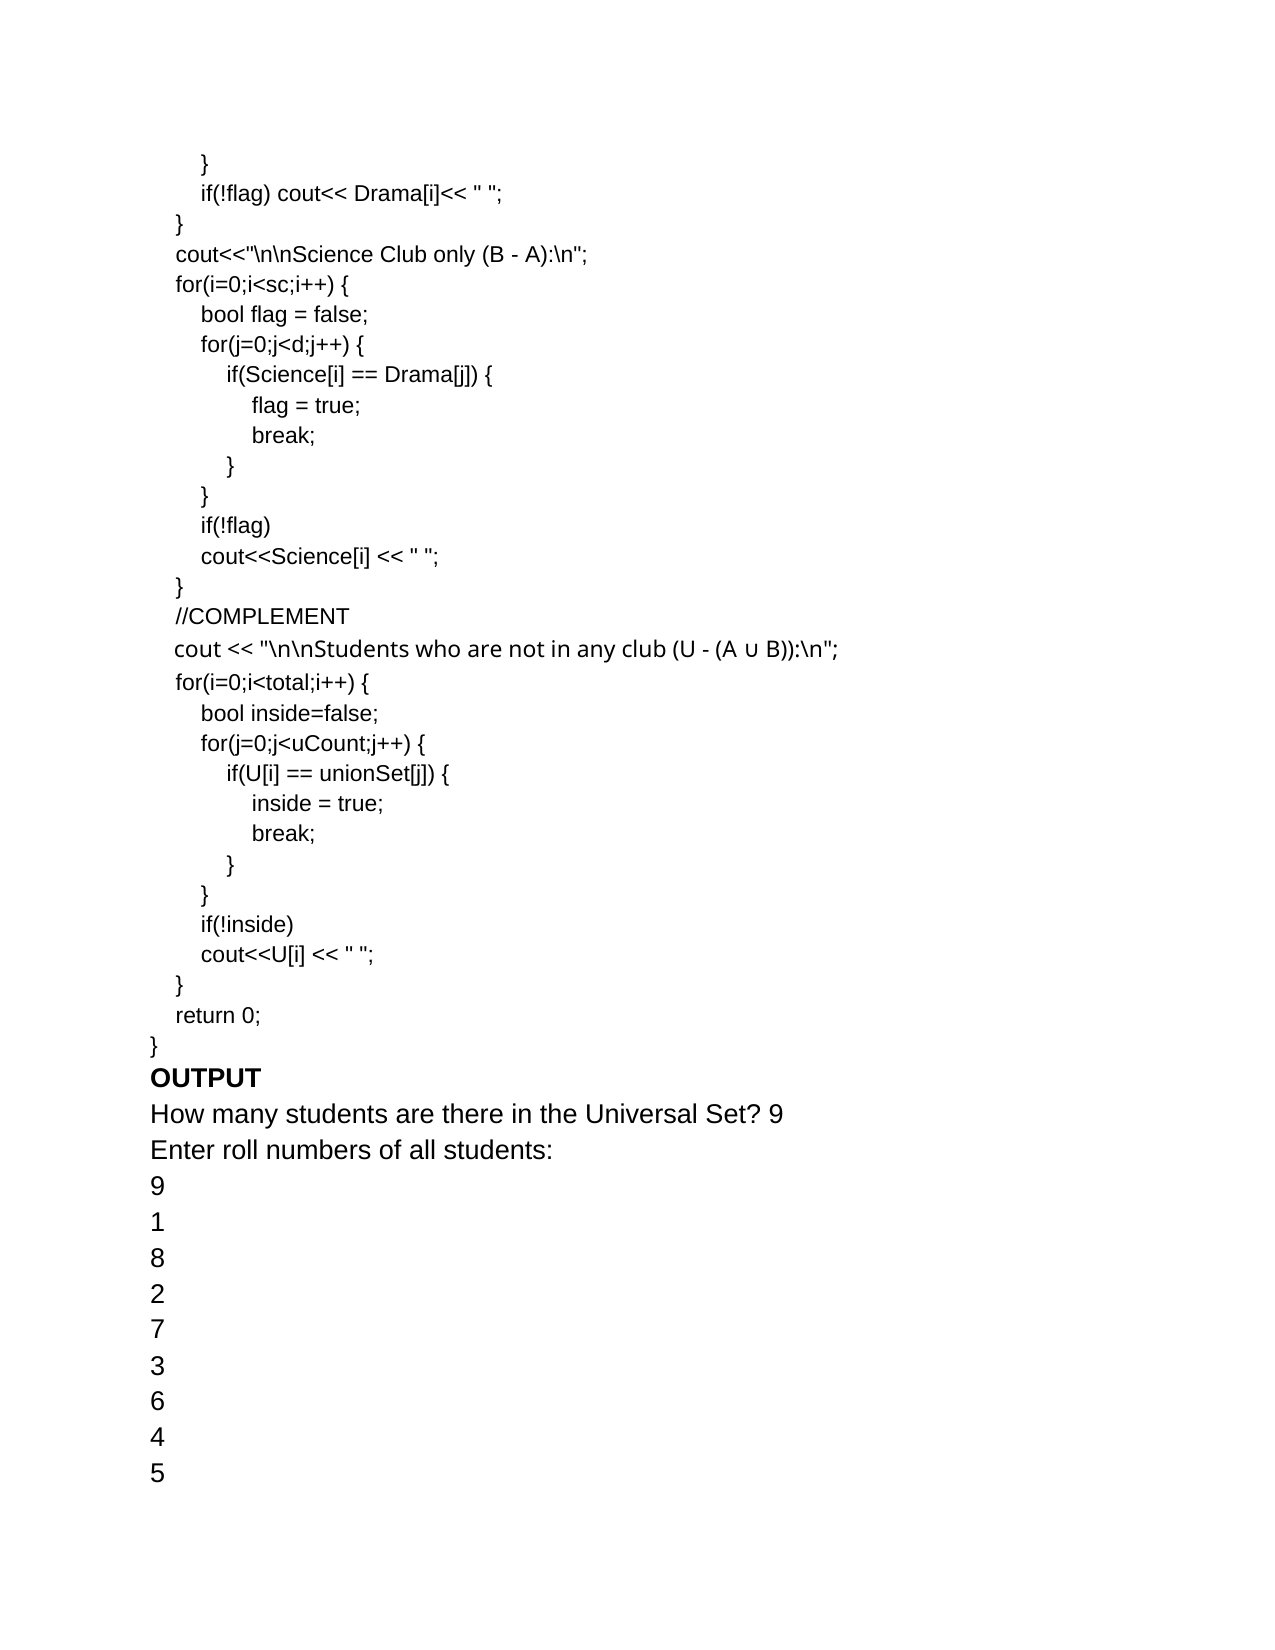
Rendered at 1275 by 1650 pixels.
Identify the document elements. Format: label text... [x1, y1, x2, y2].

text } [150, 150, 1125, 176]
text if(Science[i] == Drama[j]) { [150, 361, 1125, 388]
text } [150, 1032, 1125, 1058]
text 2 [150, 1278, 1125, 1309]
text 5 [150, 1457, 1125, 1488]
text } [150, 971, 1125, 998]
text } [150, 881, 1125, 907]
text inside = true; [150, 790, 1125, 816]
text How many students are there in the Universal Set? 9 [150, 1098, 1125, 1129]
text } [150, 210, 1125, 237]
text //COMPLEMENT [150, 603, 1125, 629]
text if(!flag) [150, 512, 1125, 539]
text cout<<Science[i] << " "; [150, 543, 1125, 569]
text 8 [150, 1242, 1125, 1273]
text bool flag = false; [150, 301, 1125, 327]
text } [150, 573, 1125, 599]
text if(!flag) cout<< Drama[i]<< " "; [150, 180, 1125, 207]
text 1 [150, 1206, 1125, 1237]
text break; [150, 820, 1125, 847]
text 4 [150, 1421, 1125, 1453]
text } [150, 482, 1125, 509]
text if(U[i] == unionSet[j]) { [150, 760, 1125, 786]
text 9 [150, 1170, 1125, 1201]
text bool inside=false; [150, 699, 1125, 726]
text 3 [150, 1349, 1125, 1381]
text cout << "\n\nStudents who are not in any club (U - (A ∪ B)):\n"; [150, 633, 1125, 664]
text if(!inside) [150, 911, 1125, 937]
text OUTPUT [150, 1062, 1125, 1093]
text break; [150, 422, 1125, 448]
text for(i=0;i<sc;i++) { [150, 271, 1125, 297]
text for(j=0;j<uCount;j++) { [150, 730, 1125, 756]
text return 0; [150, 1002, 1125, 1028]
text for(j=0;j<d;j++) { [150, 331, 1125, 358]
text cout<<"\n\nScience Club only (B - A):\n"; [150, 241, 1125, 267]
text } [150, 851, 1125, 877]
text for(i=0;i<total;i++) { [150, 669, 1125, 696]
text flag = true; [150, 392, 1125, 418]
text 6 [150, 1385, 1125, 1417]
text Enter roll numbers of all students: [150, 1134, 1125, 1165]
text cout<<U[i] << " "; [150, 941, 1125, 967]
text } [150, 452, 1125, 478]
text 7 [150, 1313, 1125, 1345]
